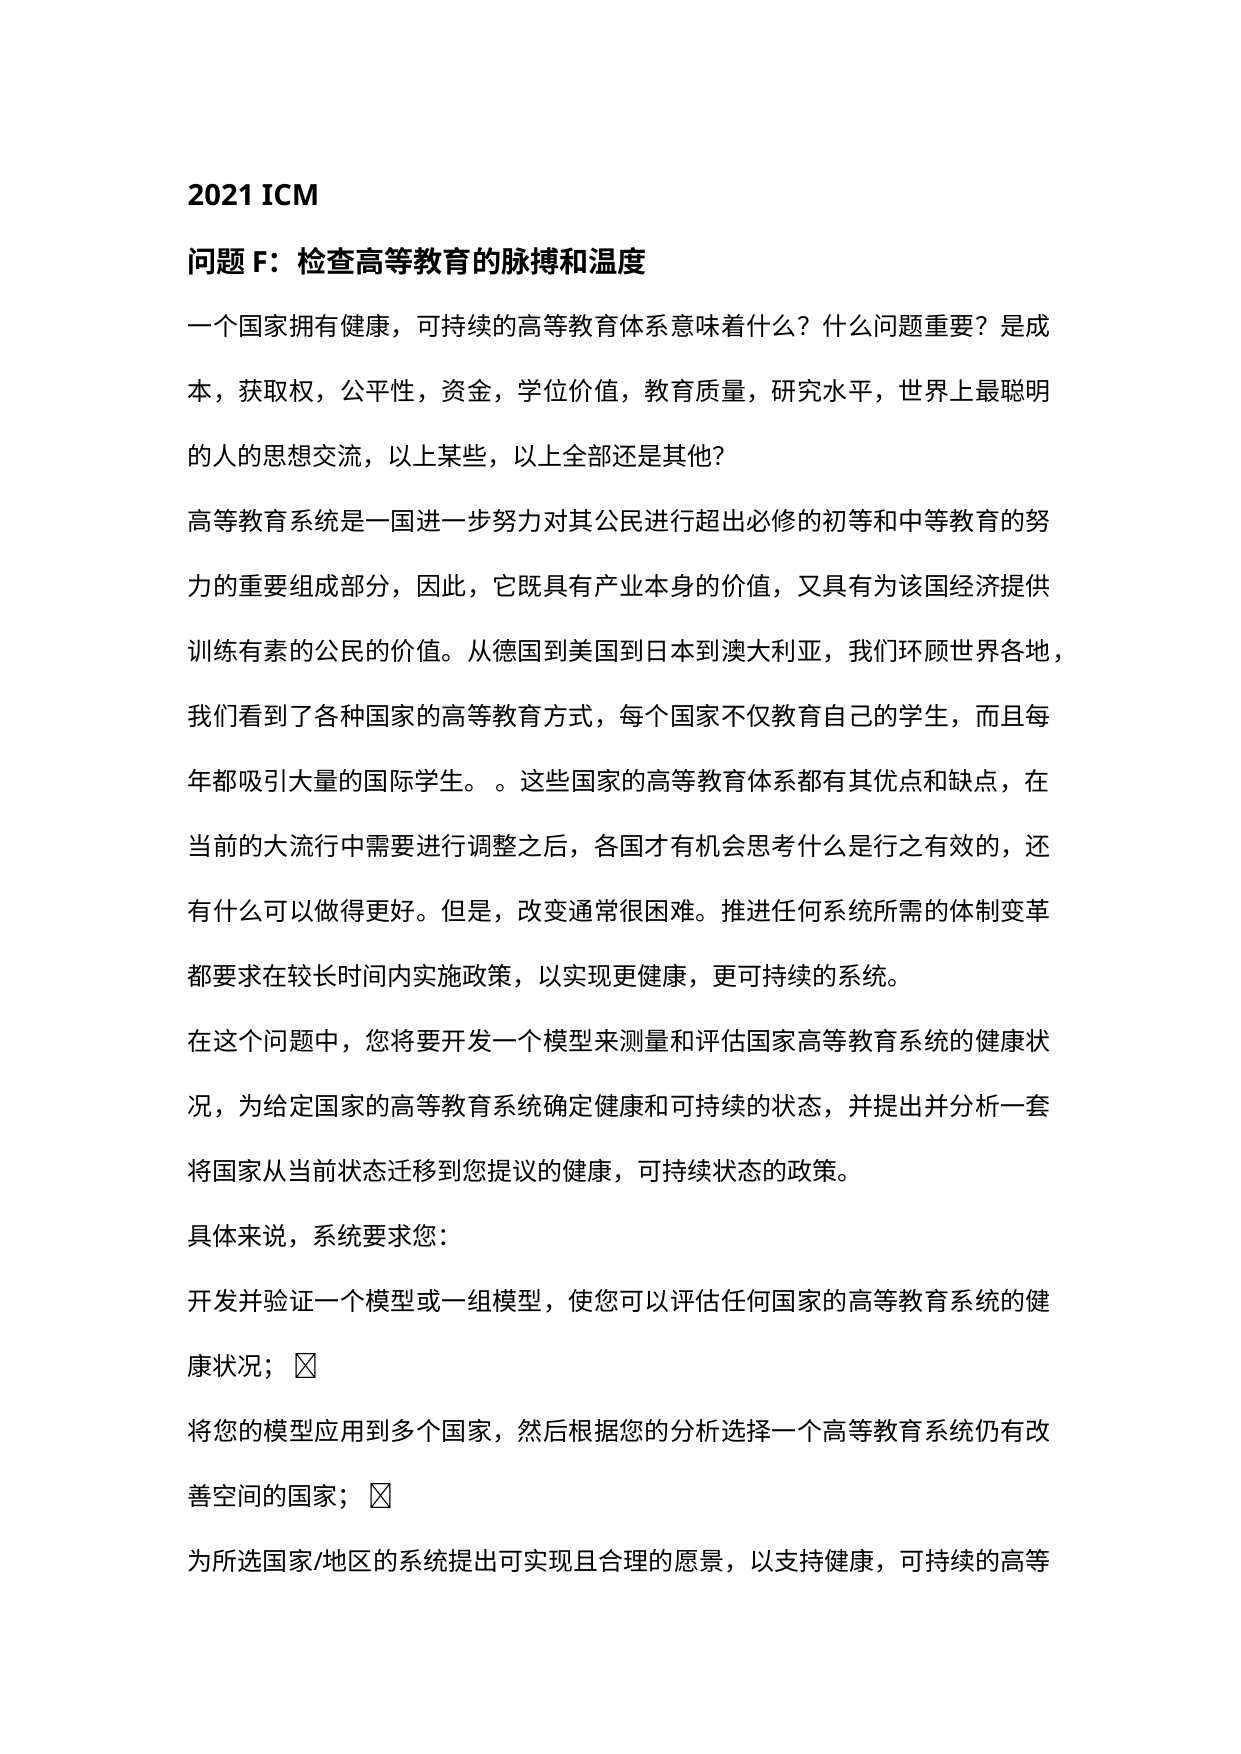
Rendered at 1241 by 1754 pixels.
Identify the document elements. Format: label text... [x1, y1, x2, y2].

text 高等教育系统是一国进一步努力对其公民进行超出必修的初等和中等教育的努力的重要组成部分，因此，它既具有产业本身的价值，又具有为该国经济提供训练有素的公民的价值。从德国到美国到日本到澳大利亚，我们环顾世界各地，我们看到了各种国家的高等教育方式，每个国家不仅教育自己的学生，而且每年都吸引大量的国际学生。 。这些国家的高等教育体系都有其优点和缺点，在当前的大流行中需要进行调整之后，各国才有机会思考什么是行之有效的，还有什么可以做得更好。但是，改变通常很困难。推进任何系统所需的体制变革都要求在较长时间内实施政策，以实现更健康，更可持续的系统。 [187, 487, 1053, 1007]
text 在这个问题中，您将要开发一个模型来测量和评估国家高等教育系统的健康状况，为给定国家的高等教育系统确定健康和可持续的状态，并提出并分析一套将国家从当前状态迁移到您提议的健康，可持续状态的政策。 [187, 1007, 1053, 1202]
text 问题F：检查高等教育的脉搏和温度 [187, 227, 1053, 292]
text 为所选国家/地区的系统提出可实现且合理的愿景，以支持健康，可持续的高等教育系统；  [187, 1527, 1053, 1592]
text 2021 ICM [187, 162, 1053, 227]
text 将您的模型应用到多个国家，然后根据您的分析选择一个高等教育系统仍有改善空间的国家；  [187, 1397, 1053, 1527]
text 开发并验证一个模型或一组模型，使您可以评估任何国家的高等教育系统的健康状况；  [187, 1267, 1053, 1397]
text 一个国家拥有健康，可持续的高等教育体系意味着什么？什么问题重要？是成本，获取权，公平性，资金，学位价值，教育质量，研究水平，世界上最聪明的人的思想交流，以上某些，以上全部还是其他？ [187, 292, 1053, 487]
text 具体来说，系统要求您： [187, 1202, 1053, 1267]
